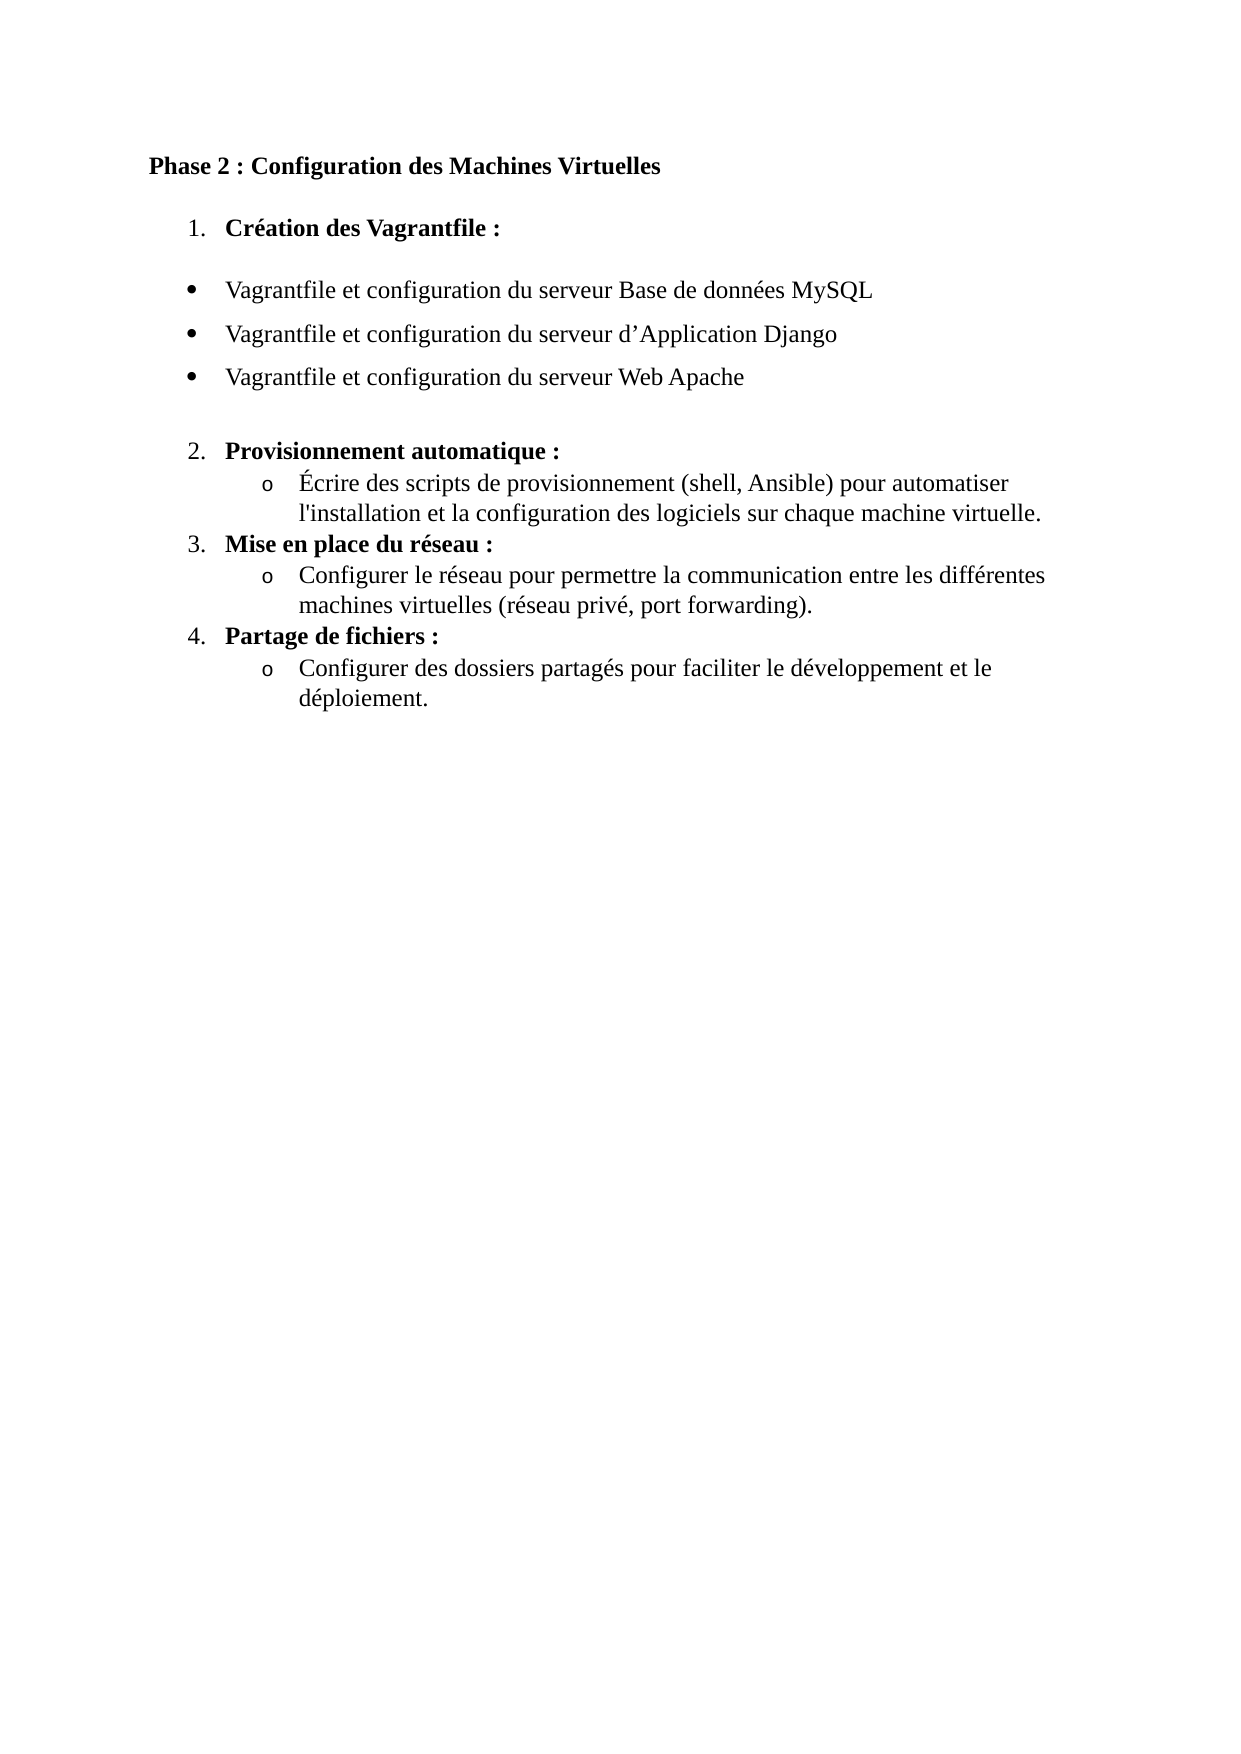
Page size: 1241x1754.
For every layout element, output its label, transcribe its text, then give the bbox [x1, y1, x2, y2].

list Provisionnement automatique : [187, 436, 786, 465]
list Écrire des scripts de provisionnement (shell, Ansible) pour automatiser l'installation et la configuration des logiciels sur chaque machine virtuelle. [261, 468, 1090, 527]
list Partage de fichiers : [187, 621, 786, 650]
list Vagrantfile et configuration du serveur Base de données MySQL [187, 276, 1090, 304]
text Phase 2 : Configuration des Machines Virtuelles [148, 151, 786, 180]
list Configurer des dossiers partagés pour faciliter le développement et le déploiement. [261, 653, 1090, 712]
list Mise en place du réseau : [187, 529, 786, 558]
list Vagrantfile et configuration du serveur Web Apache [187, 362, 1090, 391]
list Création des Vagrantfile : [187, 213, 786, 242]
list Vagrantfile et configuration du serveur d’Application Django [187, 319, 1090, 347]
list Configurer le réseau pour permettre la communication entre les différentes machines virtuelles (réseau privé, port forwarding). [261, 560, 1090, 619]
